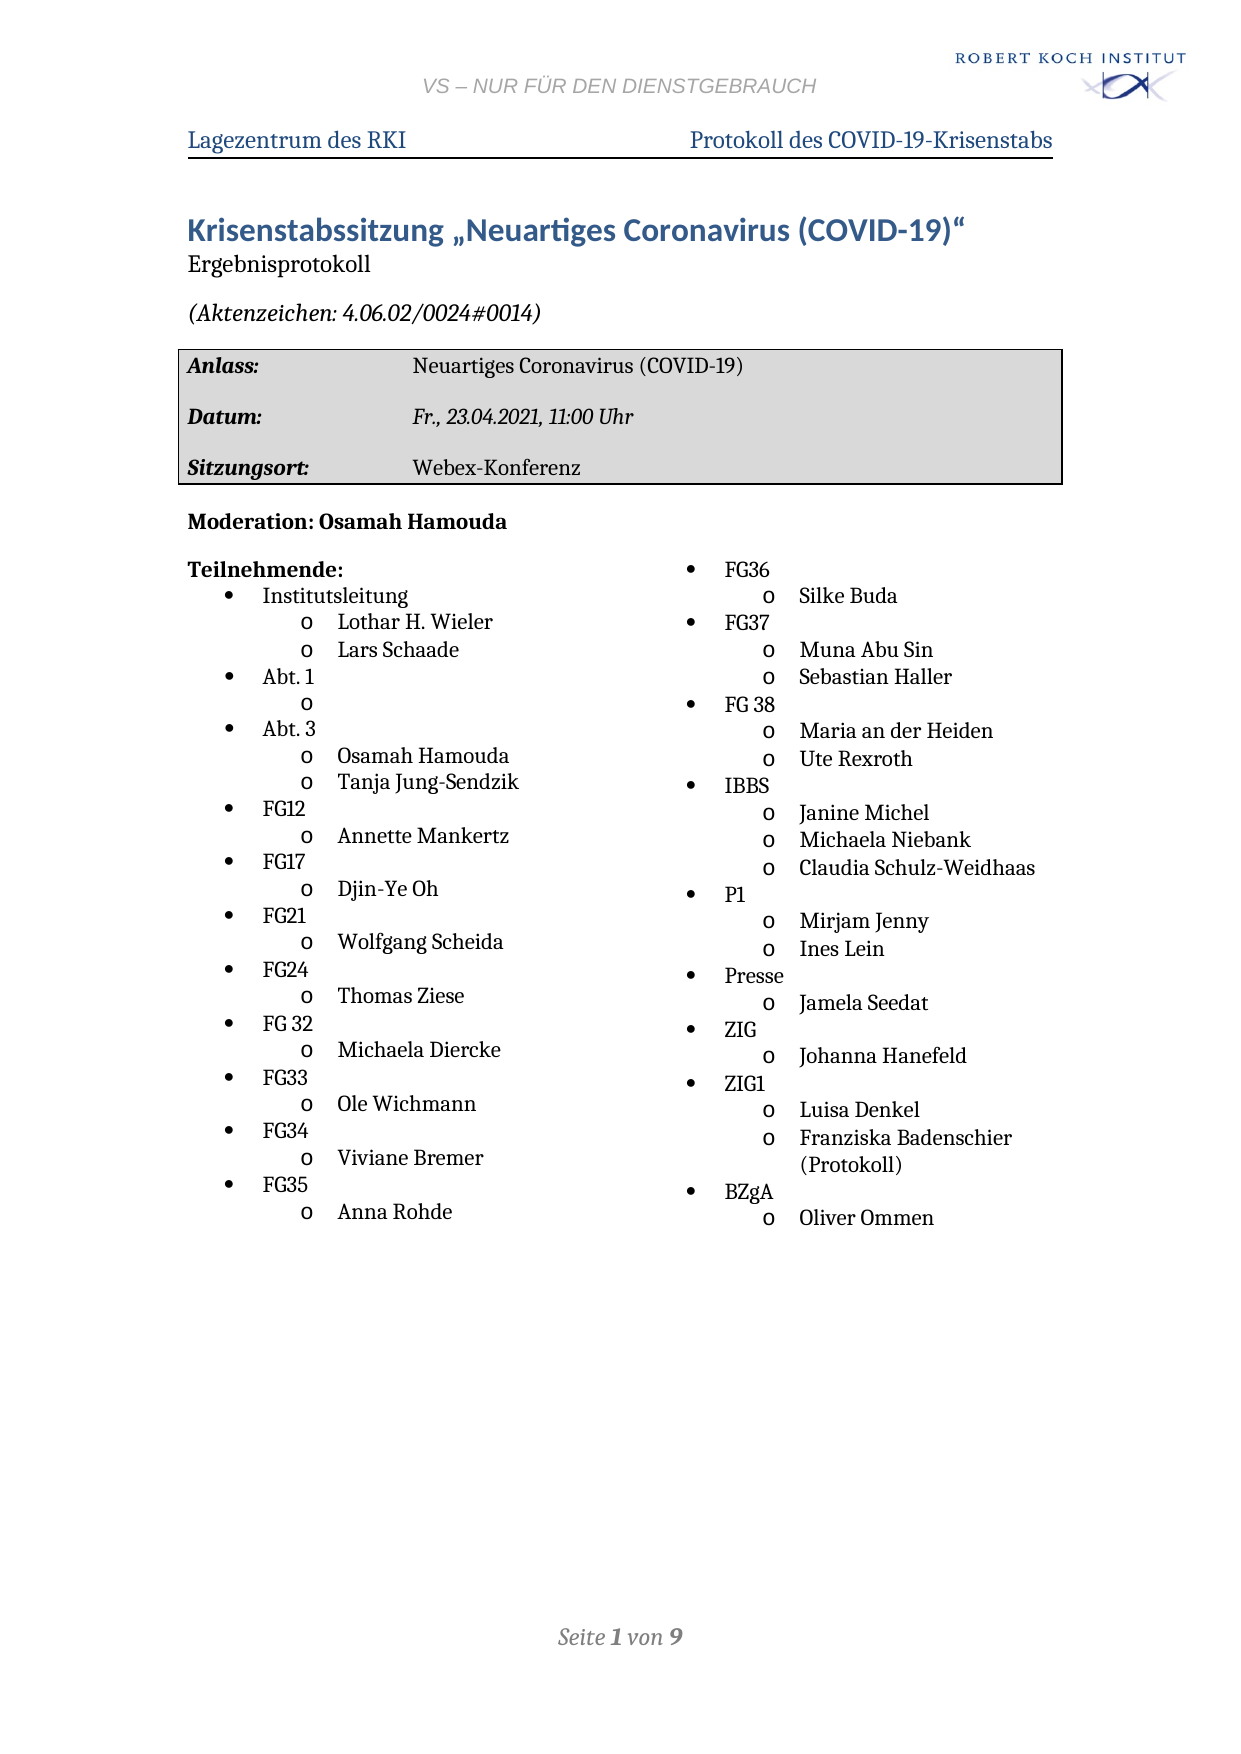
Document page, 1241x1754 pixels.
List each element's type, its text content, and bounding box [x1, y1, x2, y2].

list Luisa Denkel [762, 1097, 1053, 1125]
list Franziska Badenschier (Protokoll) [762, 1125, 1053, 1178]
list Djin-Ye Oh [300, 875, 591, 903]
list Silke Buda [762, 583, 1053, 610]
list Presse [687, 963, 1053, 989]
list Anna Rohde [300, 1198, 591, 1226]
list Institutsleitung [225, 583, 591, 609]
list Osamah Hamouda [300, 742, 591, 768]
list Oliver Ommen [762, 1205, 1053, 1232]
subtitle Krisenstabssitzung „Neuartiges Coronavirus (COVID-19)“ [187, 209, 1053, 249]
list Ute Rexroth [762, 745, 1053, 773]
text (Aktenzeichen: 4.06.02/0024#0014) [187, 299, 1053, 328]
list FG24 [225, 957, 591, 983]
list Viviane Bremer [300, 1144, 591, 1172]
list FG37 [687, 610, 1053, 637]
list P1 [687, 882, 1053, 908]
list FG 32 [225, 1011, 591, 1037]
list ZIG1 [687, 1071, 1053, 1097]
list Johanna Hanefeld [762, 1043, 1053, 1071]
list Sebastian Haller [762, 664, 1053, 692]
text Sitzungsort: [179, 451, 1061, 483]
text Datum: [179, 400, 1061, 430]
list Ines Lein [762, 936, 1053, 963]
list Thomas Ziese [300, 983, 591, 1011]
list Annette Mankertz [300, 822, 591, 849]
list Mirjam Jenny [762, 908, 1053, 936]
list Wolfgang Scheida [300, 929, 591, 957]
list Michaela Niebank [762, 827, 1053, 854]
list Tanja Jung-Sendzik [300, 768, 591, 796]
text Ergebnisprotokoll [187, 249, 1053, 278]
list FG21 [225, 903, 591, 929]
list Lars Schaade [300, 637, 591, 664]
list FG34 [225, 1118, 591, 1144]
list Michaela Diercke [300, 1037, 591, 1064]
list Abt. 1 [225, 664, 591, 689]
list Jamela Seedat [762, 989, 1053, 1017]
list FG 38 [687, 692, 1053, 718]
list BZgA [687, 1178, 1053, 1205]
list Claudia Schulz-Weidhaas [762, 854, 1053, 882]
list ZIG [687, 1017, 1053, 1043]
list Abt. 3 [225, 716, 591, 742]
list Maria an der Heiden [762, 718, 1053, 745]
list Ole Wichmann [300, 1091, 591, 1118]
list FG17 [225, 849, 591, 875]
list IBBS [687, 773, 1053, 799]
list FG12 [225, 796, 591, 822]
text Teilnehmende: [187, 556, 591, 583]
list Muna Abu Sin [762, 637, 1053, 664]
text Anlass: [179, 350, 1061, 379]
list Lothar H. Wieler [300, 609, 591, 637]
text Moderation: Osamah Hamouda [187, 509, 1053, 536]
list FG35 [225, 1172, 591, 1198]
picture [947, 28, 1207, 105]
list FG36 [687, 556, 1053, 583]
list Janine Michel [762, 799, 1053, 827]
list FG33 [225, 1064, 591, 1091]
